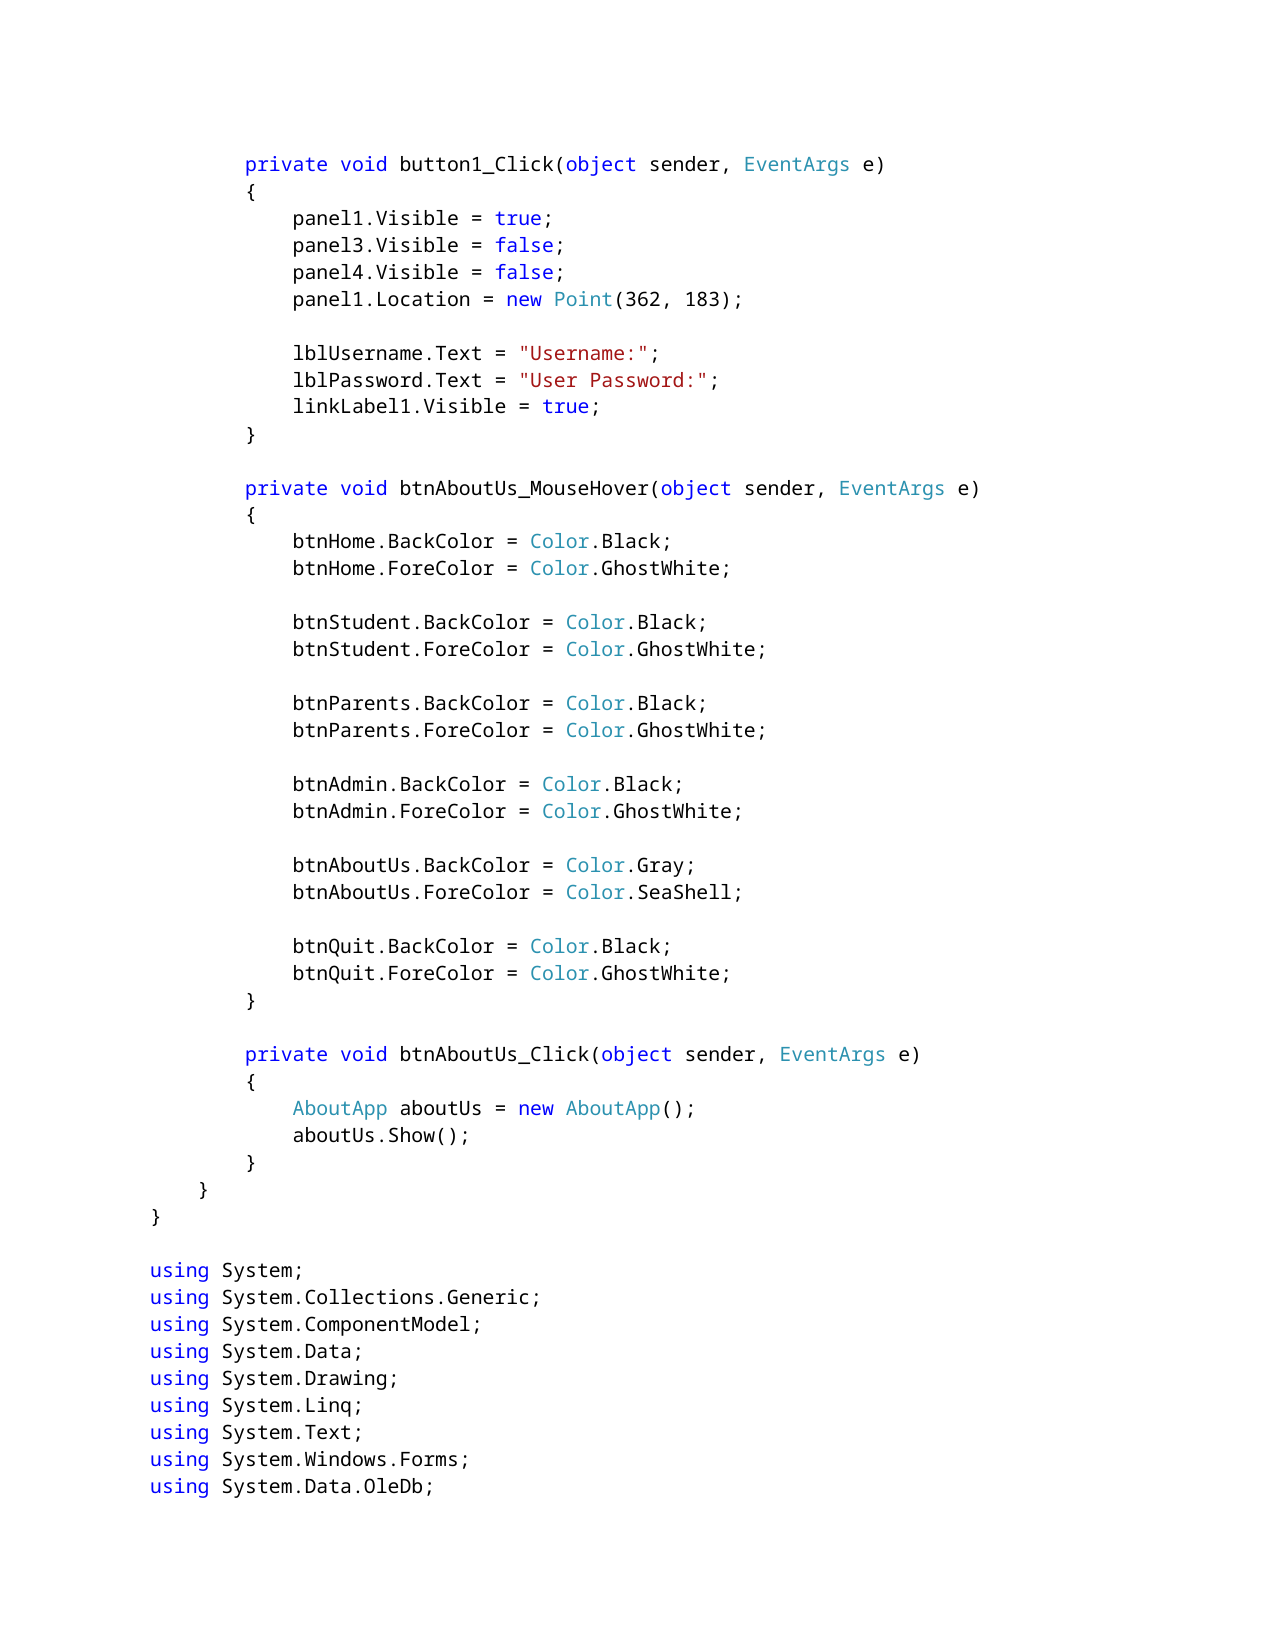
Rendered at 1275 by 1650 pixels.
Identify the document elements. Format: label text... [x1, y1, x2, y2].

text btnParents.ForeColor = Color.GhostWhite; [150, 717, 1125, 743]
text using System.Drawing; [150, 1364, 1125, 1391]
text using System.Linq; [150, 1391, 1125, 1418]
text using System; [150, 1256, 1125, 1283]
text private void btnAboutUs_MouseHover(object sender, EventArgs e) [150, 474, 1125, 501]
text btnStudent.BackColor = Color.Black; [150, 609, 1125, 636]
text using System.Windows.Forms; [150, 1445, 1125, 1472]
text panel3.Visible = false; [150, 231, 1125, 258]
text linkLabel1.Visible = true; [150, 393, 1125, 420]
text using System.ComponentModel; [150, 1310, 1125, 1337]
text btnHome.ForeColor = Color.GhostWhite; [150, 555, 1125, 582]
text using System.Text; [150, 1418, 1125, 1445]
text private void button1_Click(object sender, EventArgs e) [150, 150, 1125, 177]
text btnQuit.ForeColor = Color.GhostWhite; [150, 959, 1125, 986]
text using System.Data.OleDb; [150, 1472, 1125, 1499]
text } [150, 1202, 1125, 1229]
text } [150, 1148, 1125, 1175]
text btnAboutUs.BackColor = Color.Gray; [150, 851, 1125, 878]
text lblUsername.Text = "Username:"; [150, 339, 1125, 366]
text panel1.Visible = true; [150, 204, 1125, 231]
text btnStudent.ForeColor = Color.GhostWhite; [150, 636, 1125, 663]
text aboutUs.Show(); [150, 1121, 1125, 1148]
text btnAboutUs.ForeColor = Color.SeaShell; [150, 878, 1125, 905]
text panel4.Visible = false; [150, 258, 1125, 285]
text { [150, 1067, 1125, 1094]
text using System.Data; [150, 1337, 1125, 1364]
text btnQuit.BackColor = Color.Black; [150, 932, 1125, 959]
text panel1.Location = new Point(362, 183); [150, 285, 1125, 312]
text { [150, 177, 1125, 204]
text btnAdmin.BackColor = Color.Black; [150, 771, 1125, 797]
text private void btnAboutUs_Click(object sender, EventArgs e) [150, 1040, 1125, 1067]
text { [150, 501, 1125, 528]
text lblPassword.Text = "User Password:"; [150, 366, 1125, 393]
text AboutApp aboutUs = new AboutApp(); [150, 1094, 1125, 1121]
text btnHome.BackColor = Color.Black; [150, 528, 1125, 555]
text btnAdmin.ForeColor = Color.GhostWhite; [150, 797, 1125, 824]
text } [150, 420, 1125, 447]
text using System.Collections.Generic; [150, 1283, 1125, 1310]
text btnParents.BackColor = Color.Black; [150, 689, 1125, 717]
text } [150, 1175, 1125, 1202]
text } [150, 986, 1125, 1013]
